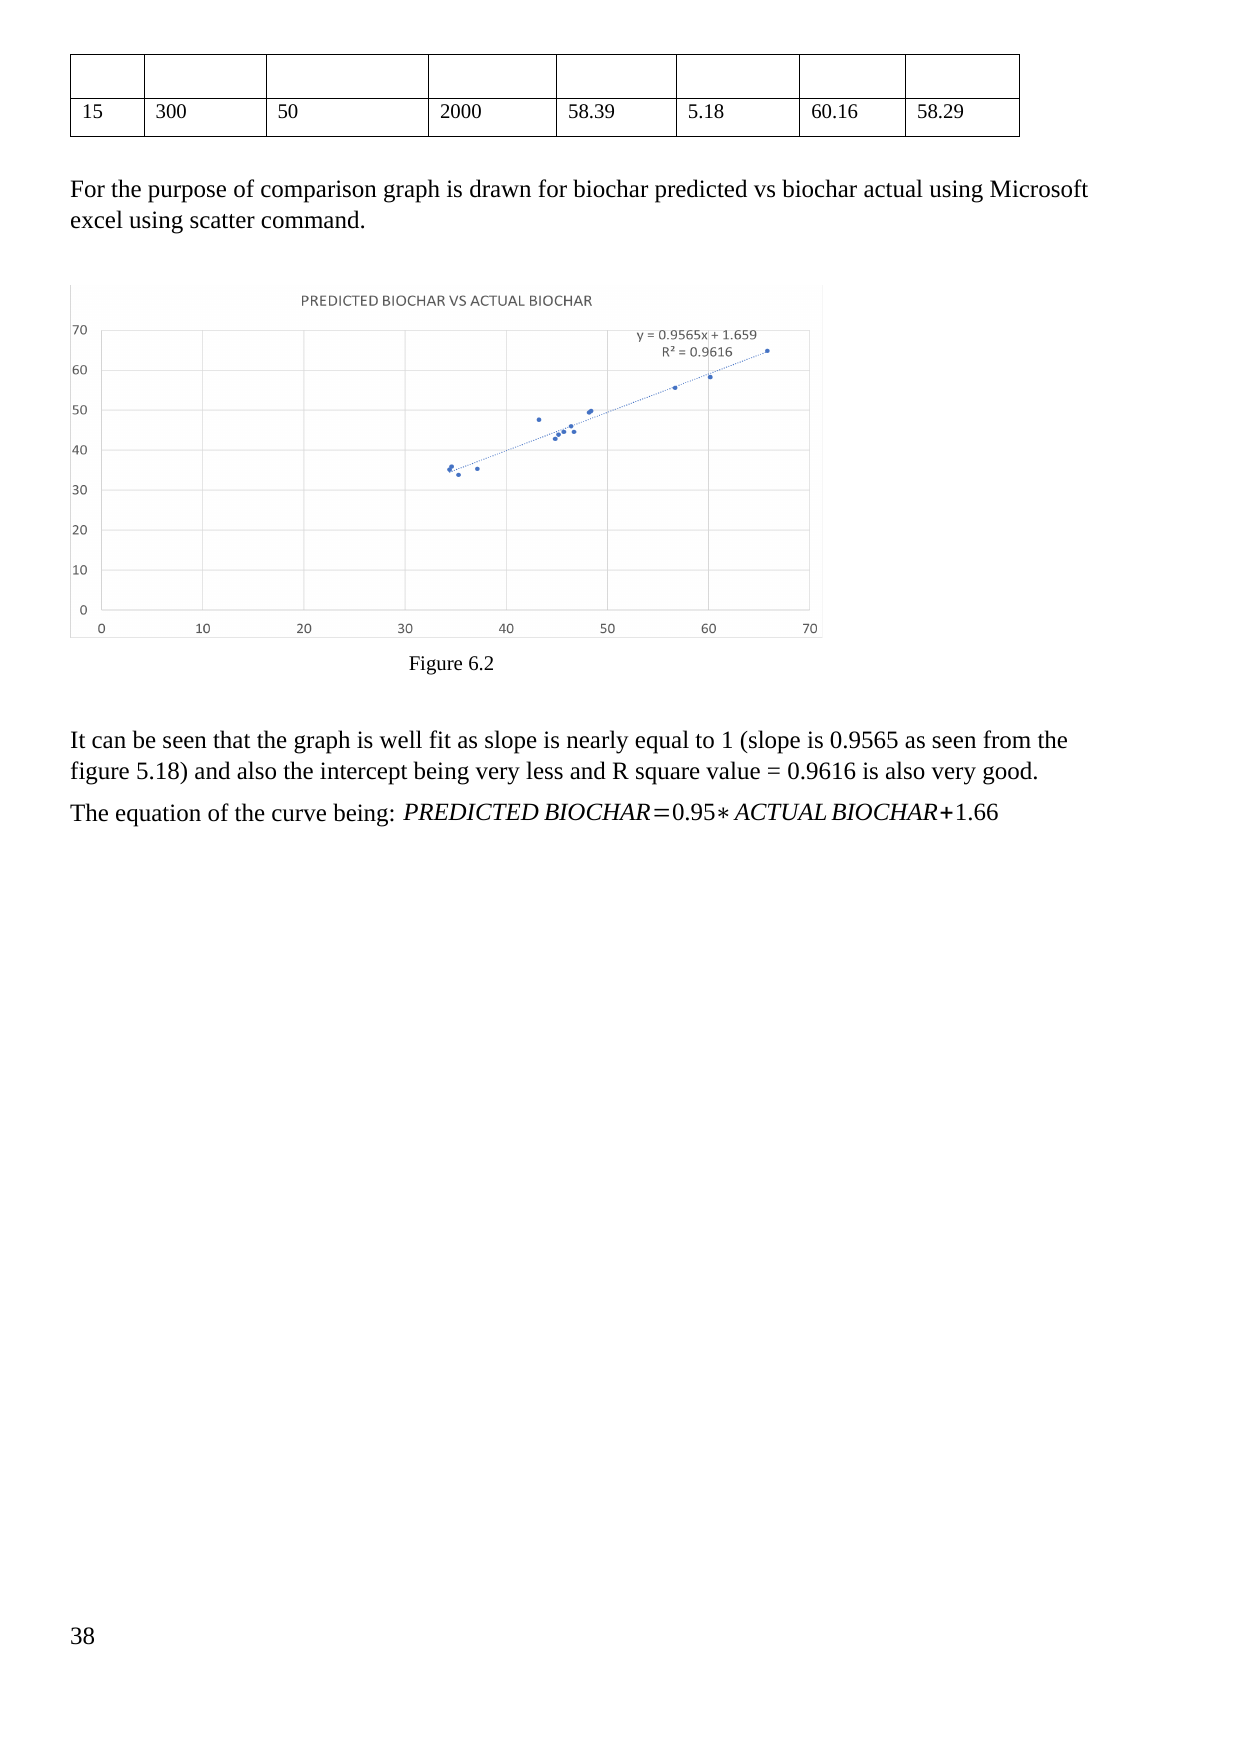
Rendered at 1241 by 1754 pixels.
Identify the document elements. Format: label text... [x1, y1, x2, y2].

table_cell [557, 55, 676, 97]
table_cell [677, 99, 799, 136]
text For the purpose of comparison graph is drawn for biochar predicted vs biochar actual using Microsoft excel using scatter command. [70, 174, 1100, 234]
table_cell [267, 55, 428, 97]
text The equation of the curve being: [70, 798, 1100, 827]
picture [70, 285, 823, 638]
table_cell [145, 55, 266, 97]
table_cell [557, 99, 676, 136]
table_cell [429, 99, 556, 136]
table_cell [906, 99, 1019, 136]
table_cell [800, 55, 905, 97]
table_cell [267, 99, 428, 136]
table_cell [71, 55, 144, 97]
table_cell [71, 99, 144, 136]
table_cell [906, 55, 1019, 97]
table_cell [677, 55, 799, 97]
text Figure 6.2 [70, 651, 1100, 675]
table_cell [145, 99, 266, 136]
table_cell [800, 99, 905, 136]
text It can be seen that the graph is well fit as slope is nearly equal to 1 (slope is 0.9565 as seen from the figure 5.18) and also the intercept being very less and R square value = 0.9616 is also very good. [70, 725, 1100, 785]
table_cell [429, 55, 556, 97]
